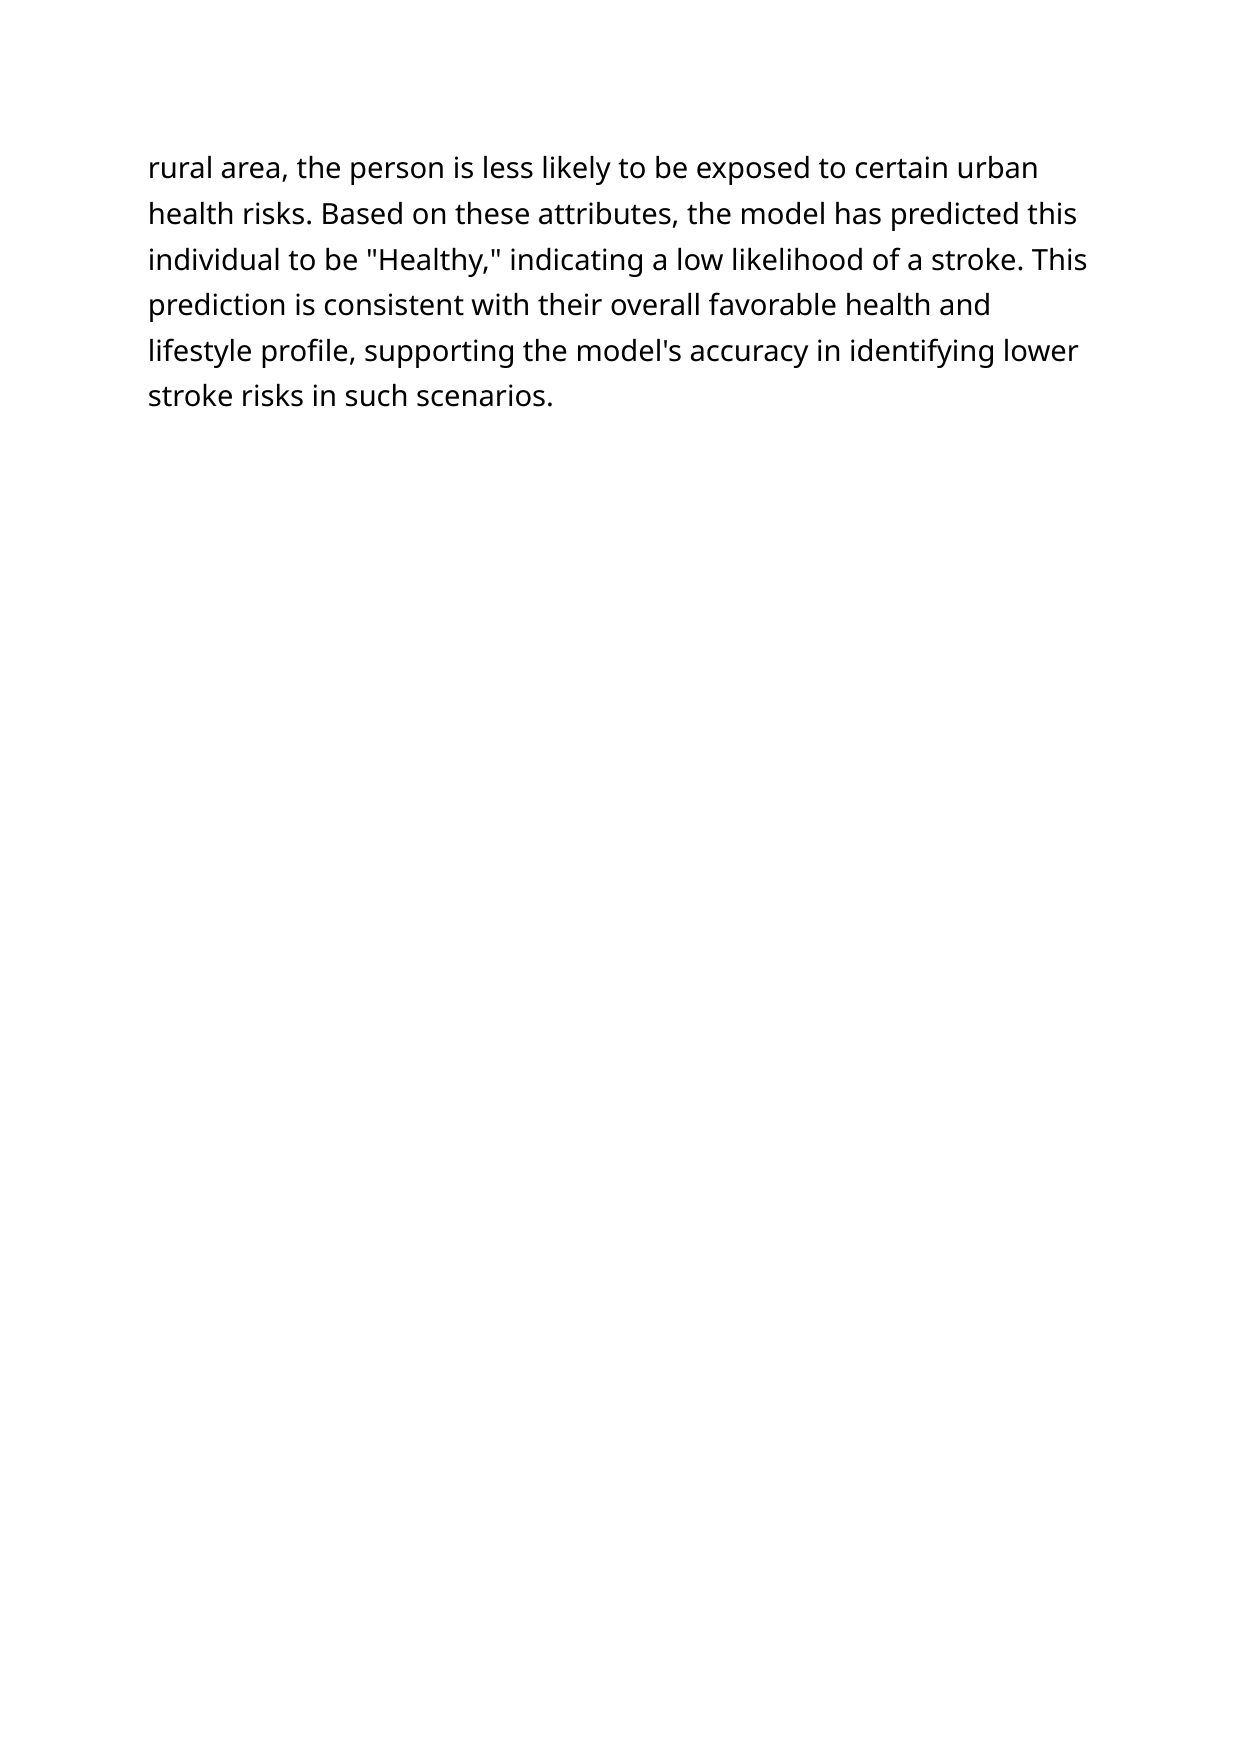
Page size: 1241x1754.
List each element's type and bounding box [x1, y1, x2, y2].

text [148, 148, 1093, 415]
